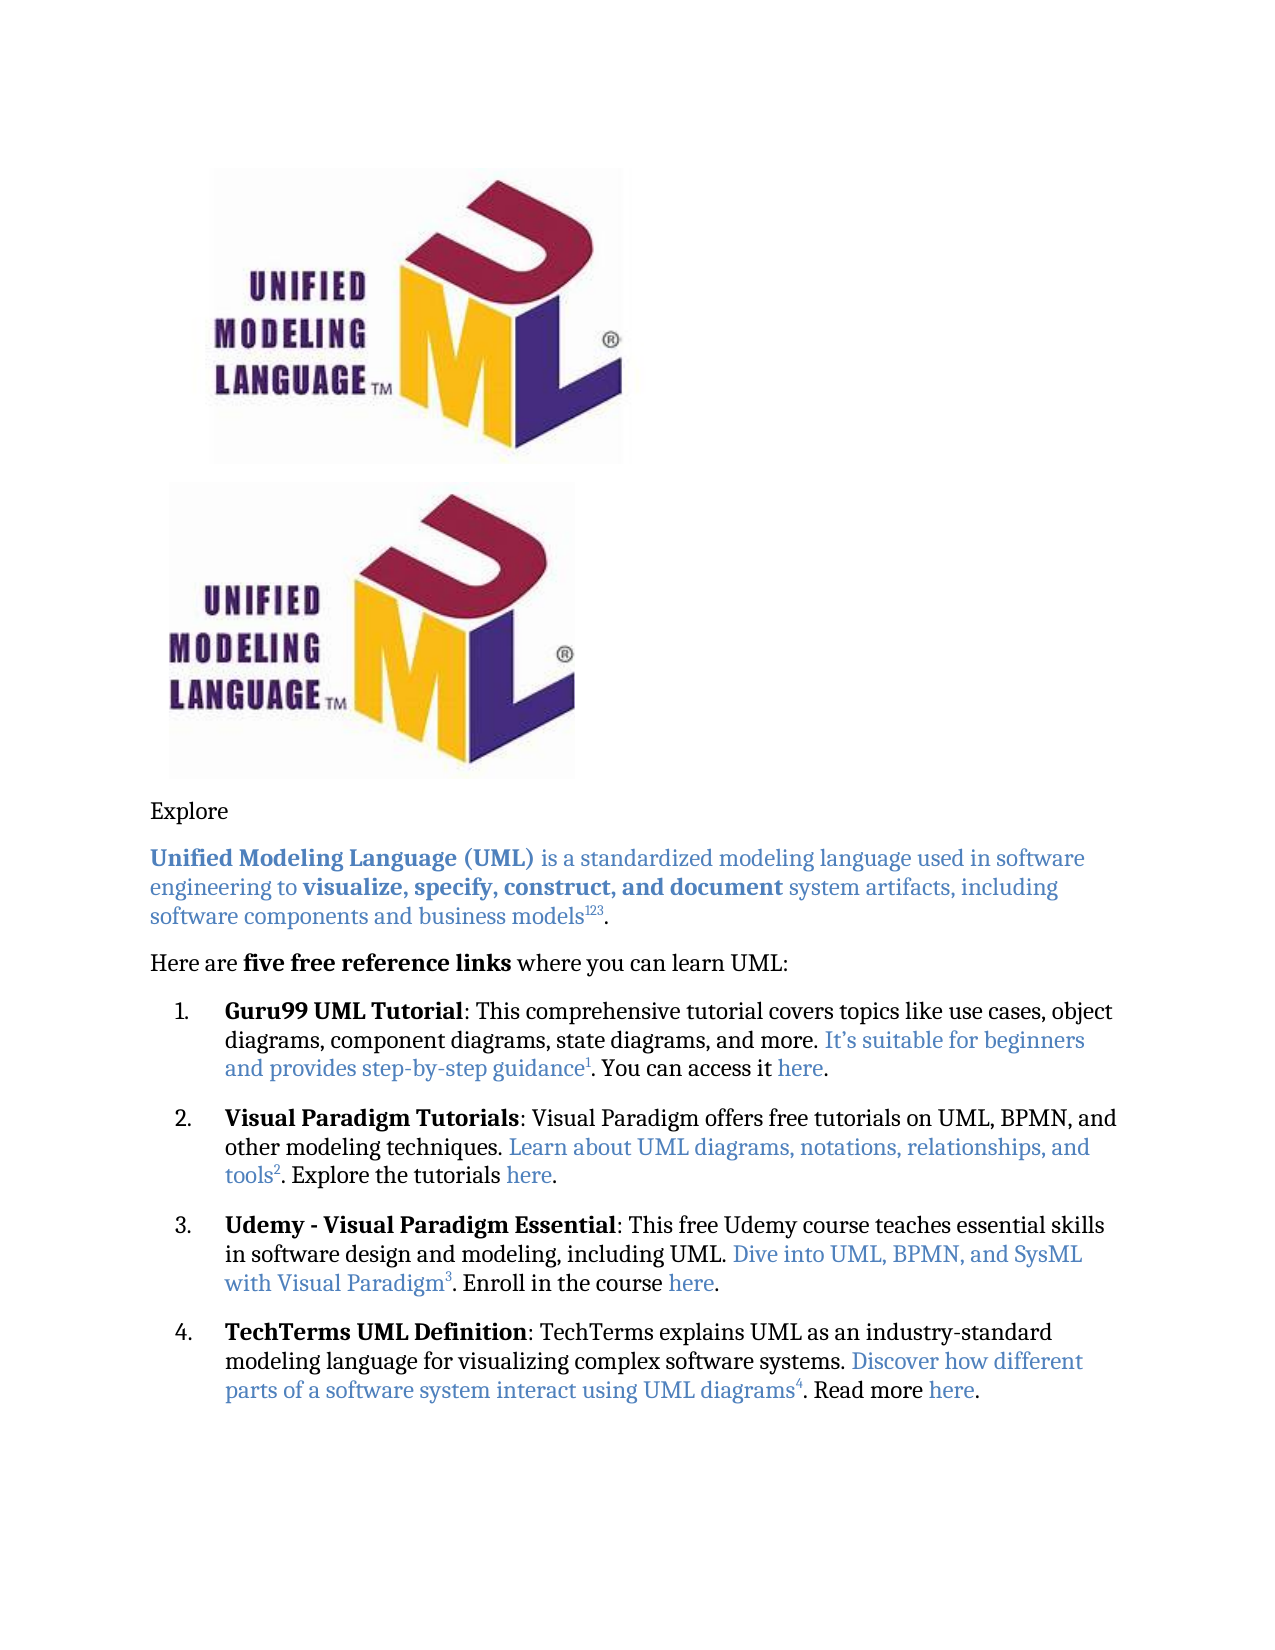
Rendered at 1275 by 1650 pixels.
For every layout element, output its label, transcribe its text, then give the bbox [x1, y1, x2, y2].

list Visual Paradigm Tutorials: Visual Paradigm offers free tutorials on UML, BPMN, and other modeling techniques. Learn about UML diagrams, notations, relationships, and tools2. Explore the tutorials here. [175, 1104, 1125, 1190]
picture [168, 482, 575, 779]
text Explore [150, 797, 1125, 826]
text Unified Modeling Language (UML) is a standardized modeling language used in software engineering to visualize, specify, construct, and document system artifacts, including software components and business models123. [150, 844, 1125, 931]
picture [168, 168, 669, 464]
list Udemy - Visual Paradigm Essential: This free Udemy course teaches essential skills in software design and modeling, including UML. Dive into UML, BPMN, and SysML with Visual Paradigm3. Enroll in the course here. [175, 1211, 1125, 1297]
list Guru99 UML Tutorial: This comprehensive tutorial covers topics like use cases, object diagrams, component diagrams, state diagrams, and more. It’s suitable for beginners and provides step-by-step guidance1. You can access it here. [175, 997, 1125, 1083]
text Here are five free reference links where you can learn UML: [150, 949, 1125, 978]
list TechTerms UML Definition: TechTerms explains UML as an industry-standard modeling language for visualizing complex software systems. Discover how different parts of a software system interact using UML diagrams4. Read more here. [175, 1318, 1125, 1404]
